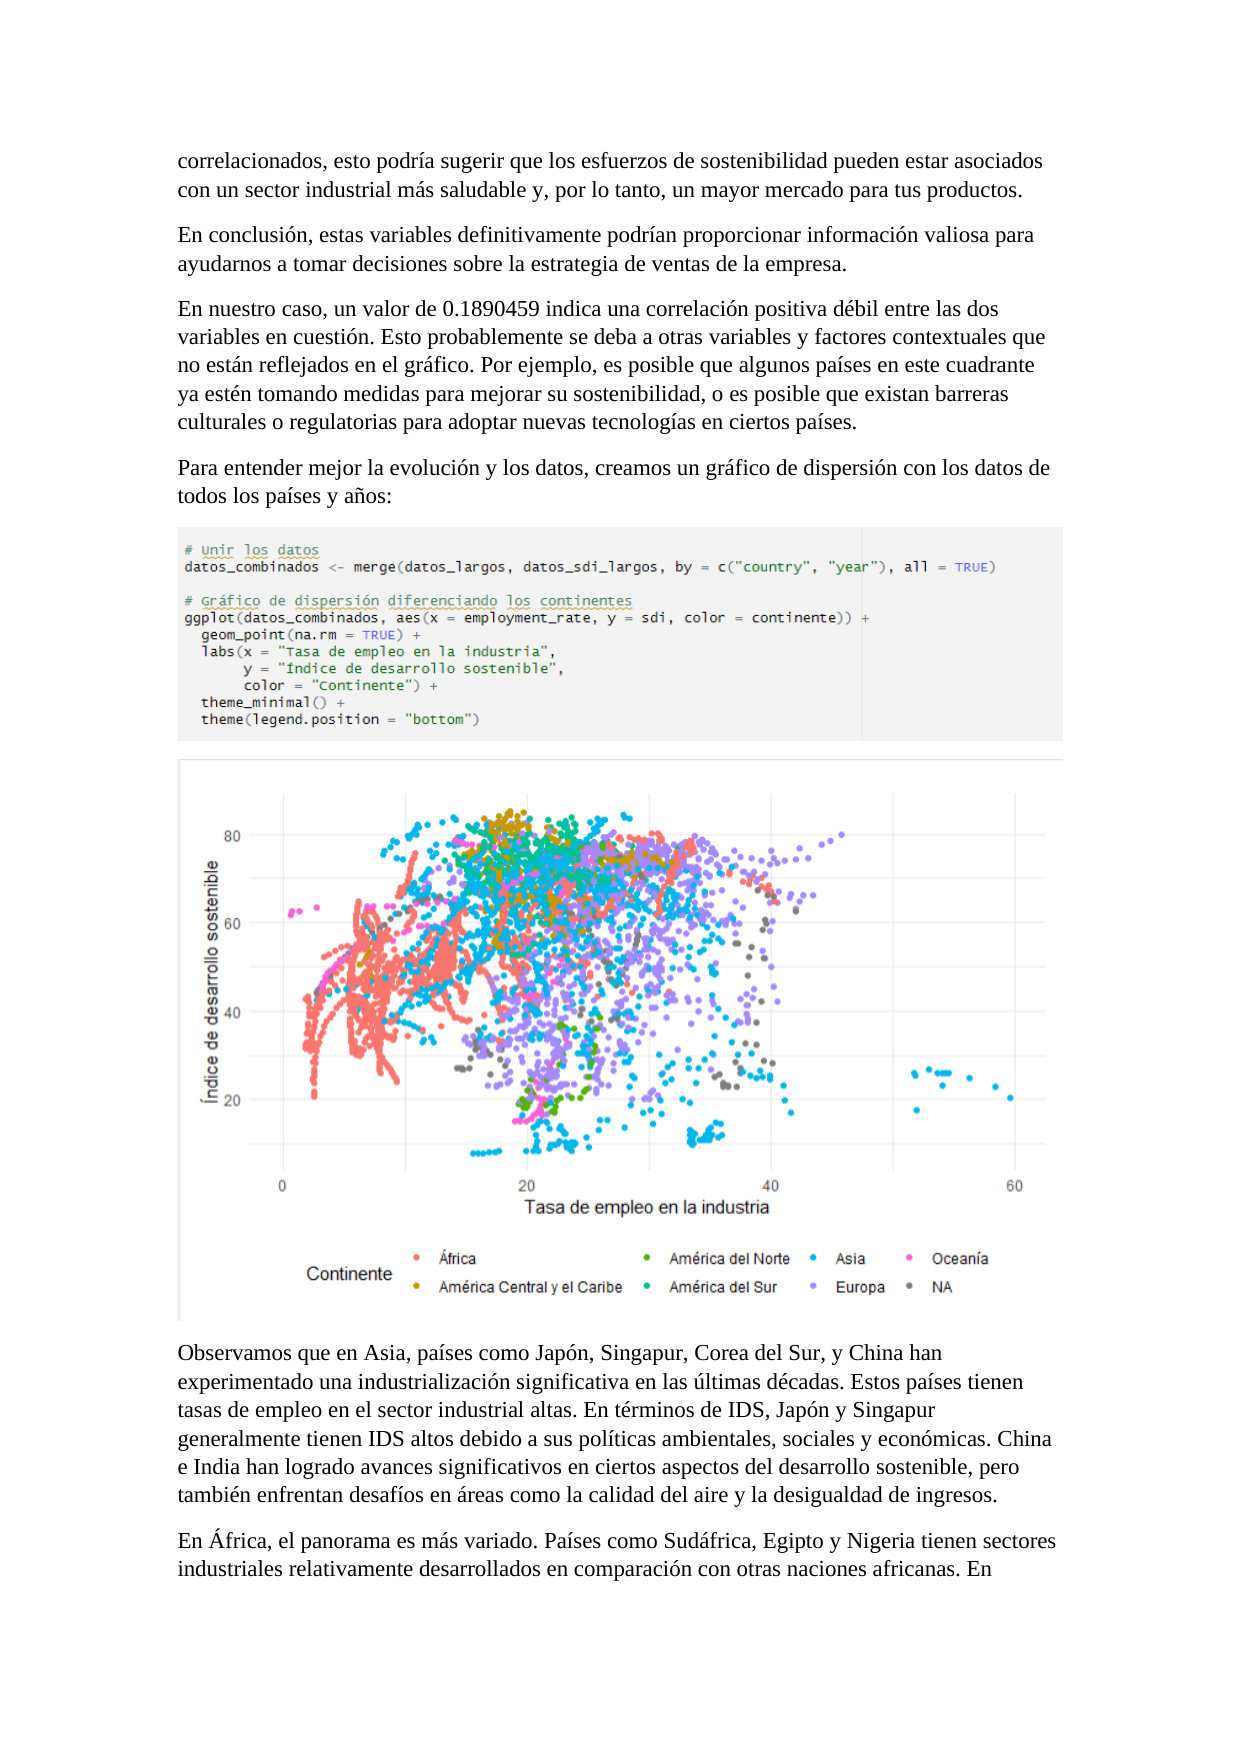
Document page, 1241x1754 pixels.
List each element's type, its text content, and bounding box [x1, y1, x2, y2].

text En nuestro caso, un valor de 0.1890459 indica una correlación positiva débil entre las dos variables en cuestión. Esto probablemente se deba a otras variables y factores contextuales que no están reflejados en el gráfico. Por ejemplo, es posible que algunos países en este cuadrante ya estén tomando medidas para mejorar su sostenibilidad, o es posible que existan barreras culturales o regulatorias para adoptar nuevas tecnologías en ciertos países. [177, 295, 1063, 435]
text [177, 148, 1063, 202]
text Para entender mejor la evolución y los datos, creamos un gráfico de dispersión con los datos de todos los países y años: [177, 453, 1063, 508]
picture [177, 759, 1063, 1321]
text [177, 1527, 1063, 1581]
picture [177, 527, 1063, 741]
text Observamos que en Asia, países como Japón, Singapur, Corea del Sur, y China han experimentado una industrialización significativa en las últimas décadas. Estos países tienen tasas de empleo en el sector industrial altas. En términos de IDS, Japón y Singapur generalmente tienen IDS altos debido a sus políticas ambientales, sociales y económicas. China e India han logrado avances significativos en ciertos aspectos del desarrollo sostenible, pero también enfrentan desafíos en áreas como la calidad del aire y la desigualdad de ingresos. [177, 1339, 1063, 1508]
text En conclusión, estas variables definitivamente podrían proporcionar información valiosa para ayudarnos a tomar decisiones sobre la estrategia de ventas de la empresa. [177, 221, 1063, 276]
